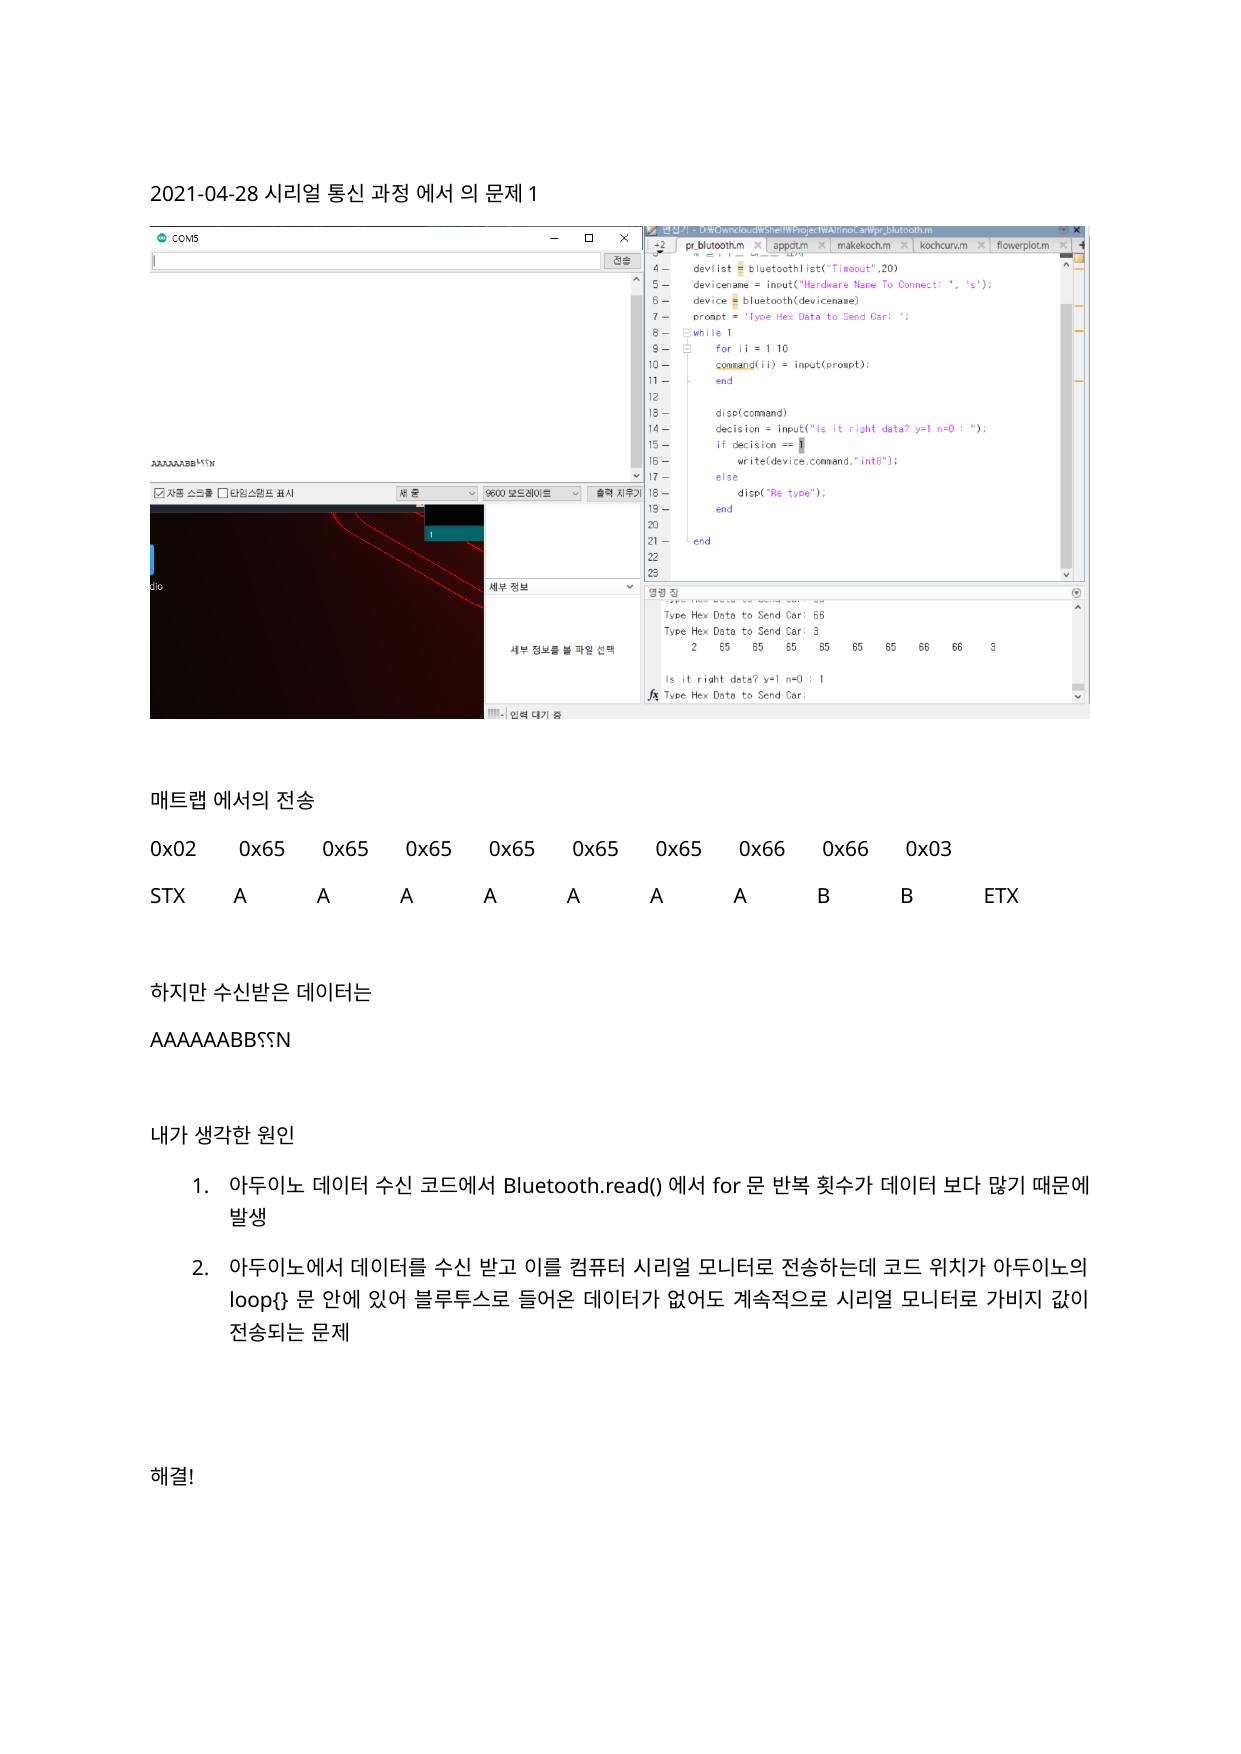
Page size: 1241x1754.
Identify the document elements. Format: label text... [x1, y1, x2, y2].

text 0x02 0x65 0x65 0x65 0x65 0x65 0x65 0x66 0x66 0x03 [150, 834, 1090, 862]
text STX A A A A A A A B B ETX [150, 881, 1090, 910]
list 아두이노 데이터 수신 코드에서 Bluetooth.read() 에서 for 문 반복 횟수가 데이터 보다 많기 때문에 발생 [192, 1169, 1090, 1232]
picture [150, 226, 1091, 719]
text 매트랩 에서의 전송 [150, 785, 1090, 815]
text 2021-04-28 시리얼 통신 과정 에서 의 문제1 [150, 177, 1090, 207]
text 하지만 수신받은 데이터는 [150, 976, 1090, 1006]
text 해결! [150, 1460, 1090, 1491]
text AAAAAABB⸮⸮N [150, 1025, 1090, 1053]
text 내가 생각한 원인 [150, 1120, 1090, 1150]
list 아두이노에서 데이터를 수신 받고 이를 컴퓨터 시리얼 모니터로 전송하는데 코드 위치가 아두이노의 loop{} 문 안에 있어 블루투스로 들어온 데이터가 없어도 계속적으로 시리얼 모니터로 가비지 값이 전송되는 문제 [192, 1251, 1090, 1347]
